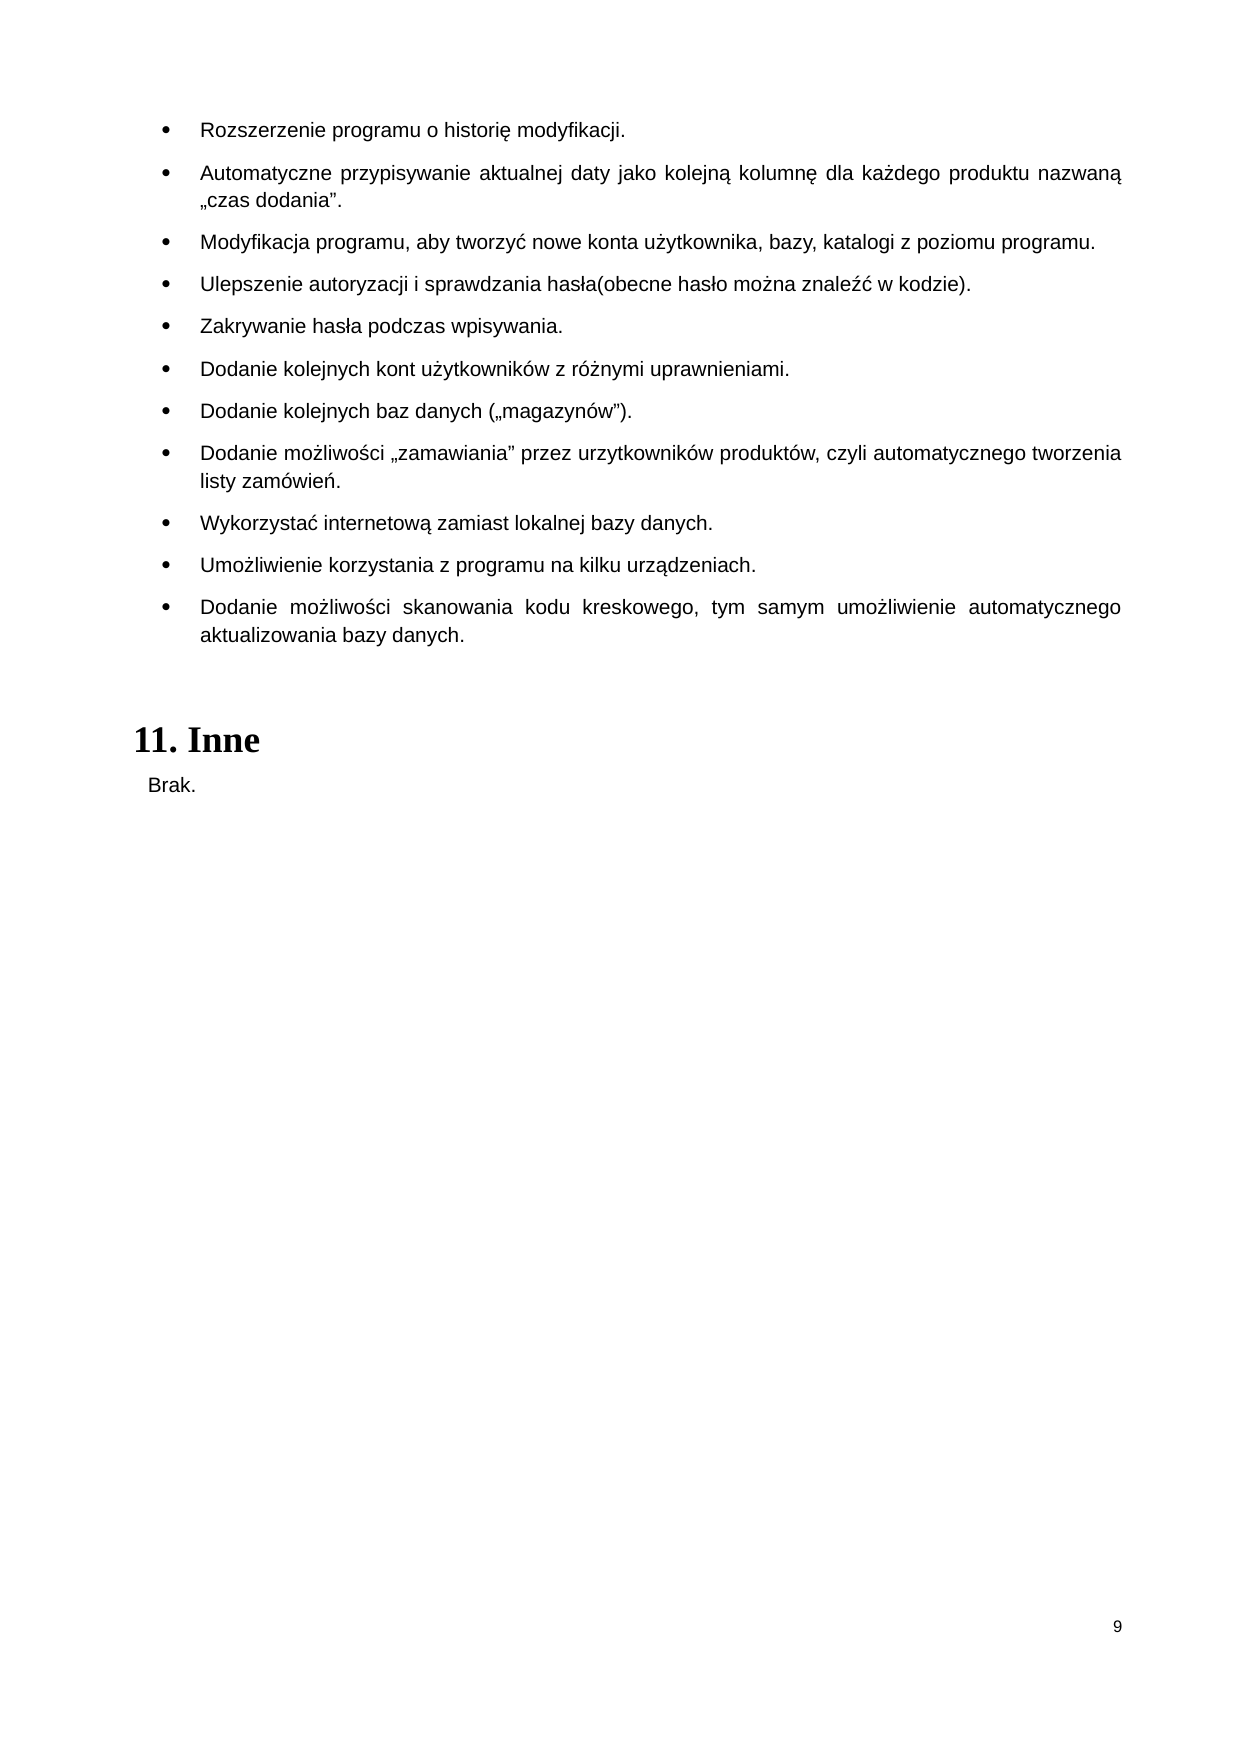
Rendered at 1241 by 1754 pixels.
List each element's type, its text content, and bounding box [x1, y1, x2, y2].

list Dodanie kolejnych baz danych („magazynów”). [162, 399, 1122, 423]
list Modyfikacja programu, aby tworzyć nowe konta użytkownika, bazy, katalogi z poziomu programu. [162, 230, 1122, 254]
list Dodanie możliwości „zamawiania” przez urzytkowników produktów, czyli automatycznego tworzenia listy zamówień. [162, 441, 1122, 492]
list Wykorzystać internetową zamiast lokalnej bazy danych. [162, 511, 1122, 535]
list Umożliwienie korzystania z programu na kilku urządzeniach. [162, 553, 1122, 577]
list Zakrywanie hasła podczas wpisywania. [162, 314, 1122, 338]
subtitle Inne [133, 717, 1122, 760]
list Dodanie możliwości skanowania kodu kreskowego, tym samym umożliwienie automatycznego aktualizowania bazy danych. [162, 595, 1122, 647]
list Ulepszenie autoryzacji i sprawdzania hasła(obecne hasło można znaleźć w kodzie). [162, 272, 1122, 296]
list Rozszerzenie programu o historię modyfikacji. [162, 118, 1122, 142]
text Brak. [118, 773, 1122, 797]
list Automatyczne przypisywanie aktualnej daty jako kolejną kolumnę dla każdego produktu nazwaną „czas dodania”. [162, 160, 1122, 212]
list Dodanie kolejnych kont użytkowników z różnymi uprawnieniami. [162, 357, 1122, 381]
